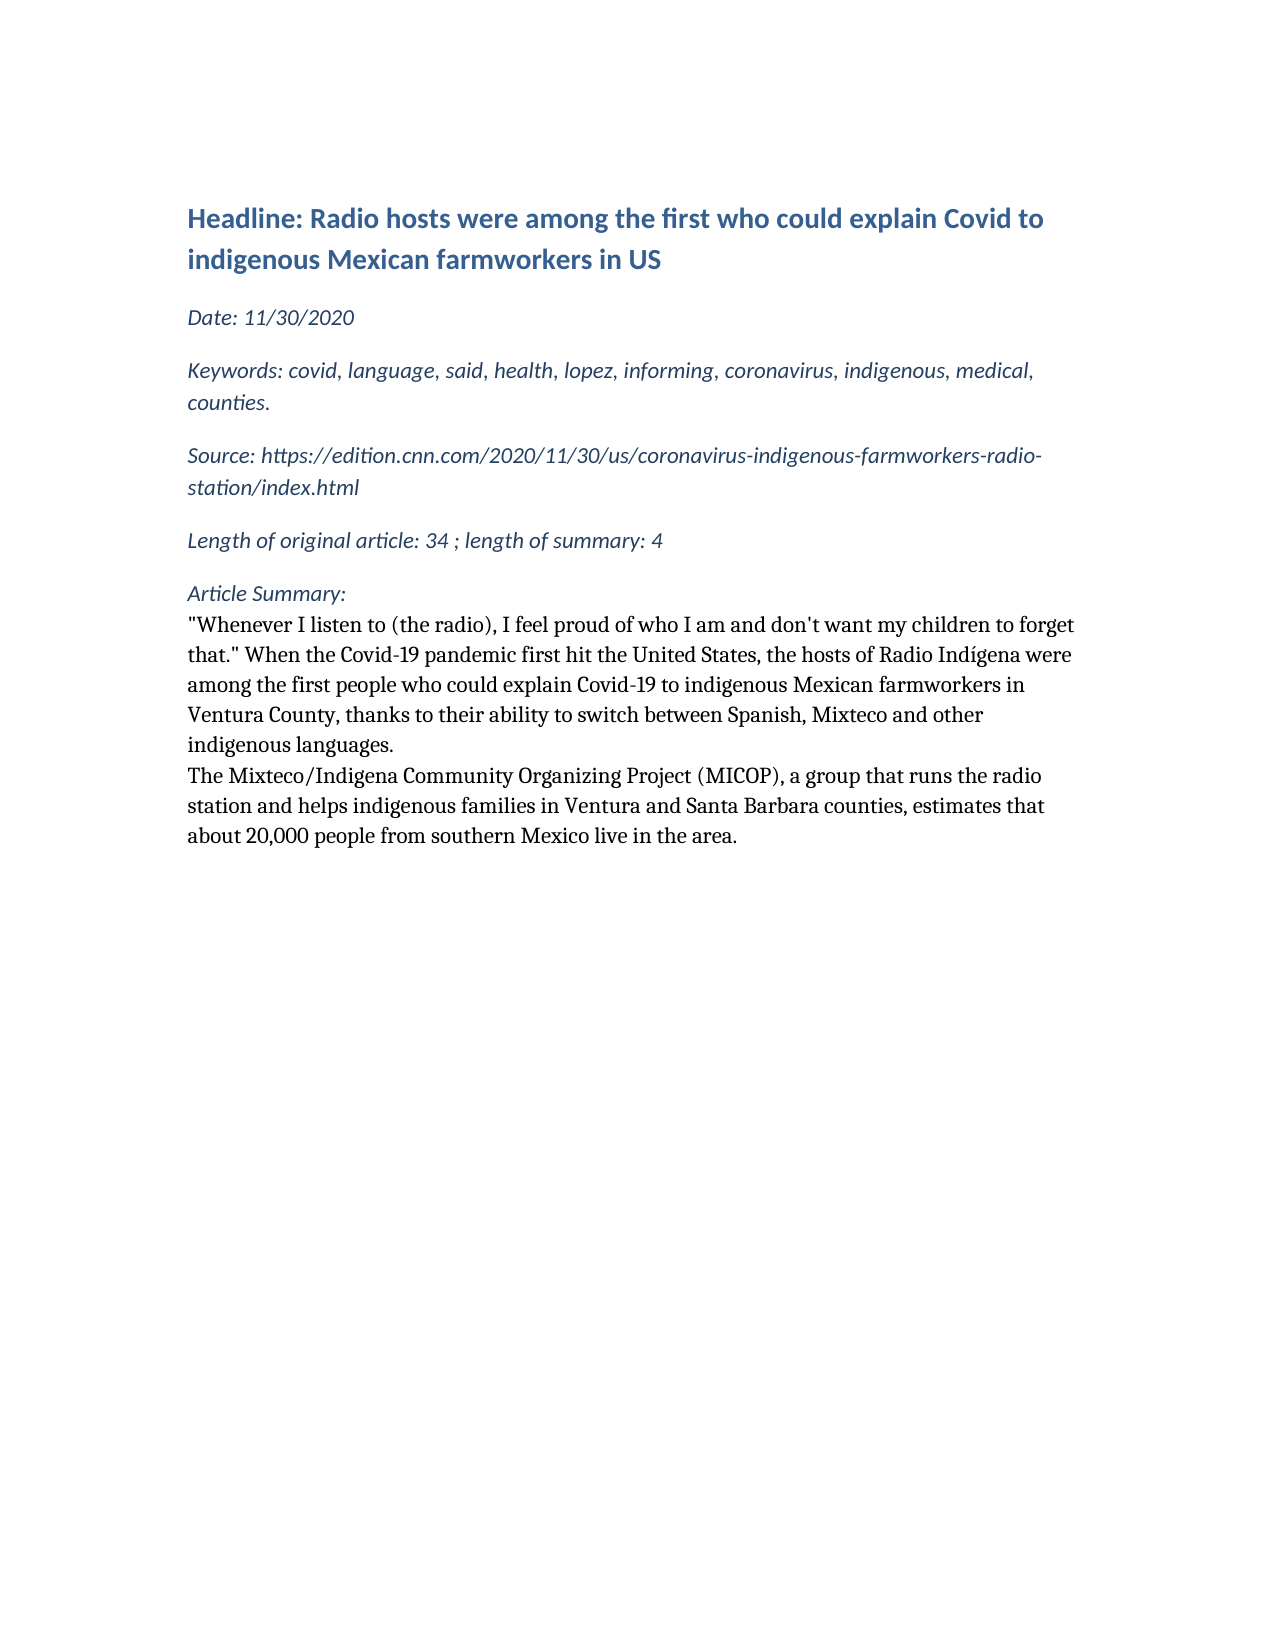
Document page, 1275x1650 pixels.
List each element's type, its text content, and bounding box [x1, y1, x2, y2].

subtitle Article Summary: [187, 579, 1087, 607]
subtitle Keywords: covid, language, said, health, lopez, informing, coronavirus, indigenous, medical, counties. [187, 356, 1087, 416]
subtitle Length of original article: 34 ; length of summary: 4 [187, 526, 1087, 554]
subtitle Headline: Radio hosts were among the first who could explain Covid to indigenous Mexican farmworkers in US [187, 200, 1087, 277]
subtitle Date: 11/30/2020 [187, 303, 1087, 331]
text "Whenever I listen to (the radio), I feel proud of who I am and don't want my children to forget that." When the Covid-19 pandemic first hit the United States, the hosts of Radio Indígena were among the first people who could explain Covid-19 to indigenous Mexican farmworkers in Ventura County, thanks to their ability to switch between Spanish, Mixteco and other indigenous languages. The Mixteco/Indigena Community Organizing Project (MICOP), a group that runs the radio station and helps indigenous families in Ventura and Santa Barbara counties, estimates that about 20,000 people from southern Mexico live in the area. [187, 611, 1087, 849]
subtitle Source: https://edition.cnn.com/2020/11/30/us/coronavirus-indigenous-farmworkers-radio-station/index.html [187, 441, 1087, 501]
